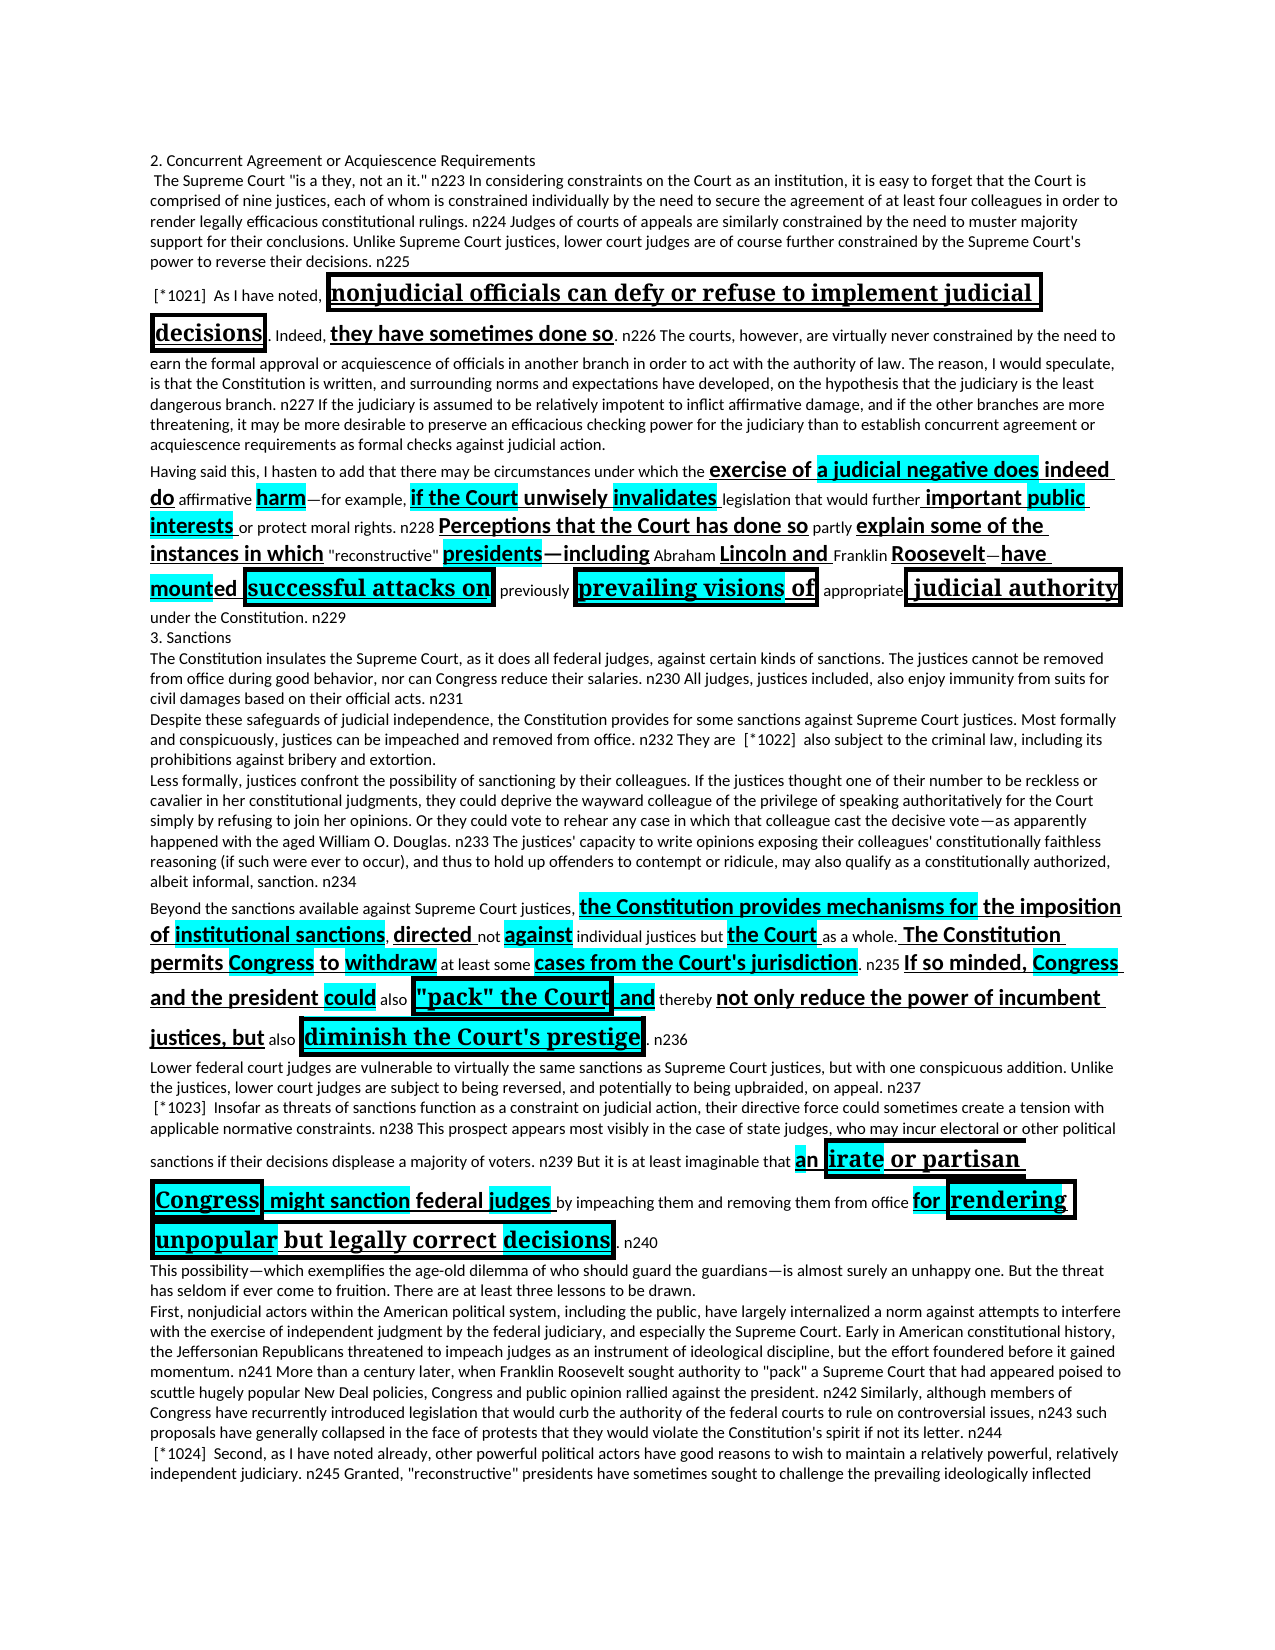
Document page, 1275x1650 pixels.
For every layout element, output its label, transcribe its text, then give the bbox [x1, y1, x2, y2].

text 3. Sanctions The Constitution insulates the Supreme Court, as it does all federal judges, against certain kinds of sanctions. The justices cannot be removed from office during good behavior, nor can Congress reduce their salaries. n230 All judges, justices included, also enjoy immunity from suits for civil damages based on their official acts. n231 [150, 628, 1125, 709]
text [*1021] As I have noted, nonjudicial officials can defy or refuse to implement judicial decisions. Indeed, they have sometimes done so. n226 The courts, however, are virtually never constrained by the need to earn the formal approval or acquiescence of officials in another branch in order to act with the authority of law. The reason, I would speculate, is that the Constitution is written, and surrounding norms and expectations have developed, on the hypothesis that the judiciary is the least dangerous branch. n227 If the judiciary is assumed to be relatively impotent to inflict affirmative damage, and if the other branches are more threatening, it may be more desirable to preserve an efficacious checking power for the judiciary than to establish concurrent agreement or acquiescence requirements as formal checks against judicial action. [150, 272, 1125, 455]
text Beyond the sanctions available against Supreme Court justices, the Constitution provides mechanisms for the imposition of institutional sanctions, directed not against individual justices but the Court as a whole. The Constitution permits Congress to withdraw at least some cases from the Court's jurisdiction. n235 If so minded, Congress and the president could also "pack" the Court and thereby not only reduce the power of incumbent justices, but also diminish the Court's prestige. n236 [614, 892, 1125, 1057]
text This possibility—which exemplifies the age-old dilemma of who should guard the guardians—is almost surely an unhappy one. But the threat has seldom if ever come to fruition. There are at least three lessons to be drawn. [150, 1260, 1125, 1301]
text Beyond the sanctions available against Supreme Court justices, the Constitution provides mechanisms for the imposition of institutional sanctions, directed not against individual justices but the Court as a whole. The Constitution permits Congress to withdraw at least some cases from the Court's jurisdiction. n235 If so minded, Congress and the president could also "pack" the Court and thereby not only reduce the power of incumbent justices, but also diminish the Court's prestige. n236 [150, 892, 727, 976]
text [150, 1443, 1125, 1484]
text [*1023] Insofar as threats of sanctions function as a constraint on judicial action, their directive force could sometimes create a tension with applicable normative constraints. n238 This prospect appears most visibly in the case of state judges, who may incur electoral or other political sanctions if their decisions displease a majority of voters. n239 But it is at least imaginable that an irate or partisan Congress might sanction federal judges by impeaching them and removing them from office for rendering unpopular but legally correct decisions. n240 [150, 1098, 1125, 1260]
text First, nonjudicial actors within the American political system, including the public, have largely internalized a norm against attempts to interfere with the exercise of independent judgment by the federal judiciary, and especially the Supreme Court. Early in American constitutional history, the Jeffersonian Republicans threatened to impeach judges as an instrument of ideological discipline, but the effort foundered before it gained momentum. n241 More than a century later, when Franklin Roosevelt sought authority to "pack" a Supreme Court that had appeared poised to scuttle hugely popular New Deal policies, Congress and public opinion rallied against the president. n242 Similarly, although members of Congress have recurrently introduced legislation that would curb the authority of the federal courts to rule on controversial issues, n243 such proposals have generally collapsed in the face of protests that they would violate the Constitution's spirit if not its letter. n244 [150, 1301, 1125, 1443]
text Despite these safeguards of judicial independence, the Constitution provides for some sanctions against Supreme Court justices. Most formally and conspicuously, justices can be impeached and removed from office. n232 They are [*1022] also subject to the criminal law, including its prohibitions against bribery and extortion. [150, 709, 1125, 770]
text Less formally, justices confront the possibility of sanctioning by their colleagues. If the justices thought one of their number to be reckless or cavalier in her constitutional judgments, they could deprive the wayward colleague of the privilege of speaking authoritatively for the Court simply by refusing to join her opinions. Or they could vote to rehear any case in which that colleague cast the decisive vote—as apparently happened with the aged William O. Douglas. n233 The justices' capacity to write opinions exposing their colleagues' constitutionally faithless reasoning (if such were ever to occur), and thus to hold up offenders to contempt or ridicule, may also qualify as a constitutionally authorized, albeit informal, sanction. n234 [150, 770, 1125, 892]
text Lower federal court judges are vulnerable to virtually the same sanctions as Supreme Court justices, but with one conspicuous addition. Unlike the justices, lower court judges are subject to being reversed, and potentially to being upbraided, on appeal. n237 [150, 1057, 1125, 1098]
text Having said this, I hasten to add that there may be circumstances under which the exercise of a judicial negative does indeed do affirmative harm—for example, if the Court unwisely invalidates legislation that would further important public interests or protect moral rights. n228 Perceptions that the Court has done so partly explain some of the instances in which "reconstructive" presidents—including Abraham Lincoln and Franklin Roosevelt—have mounted successful attacks on previously prevailing visions of appropriate judicial authority under the Constitution. n229 [150, 455, 1125, 628]
text 2. Concurrent Agreement or Acquiescence Requirements The Supreme Court "is a they, not an it." n223 In considering constraints on the Court as an institution, it is easy to forget that the Court is comprised of nine justices, each of whom is constrained individually by the need to secure the agreement of at least four colleagues in order to render legally efficacious constitutional rulings. n224 Judges of courts of appeals are similarly constrained by the need to muster majority support for their conclusions. Unlike Supreme Court justices, lower court judges are of course further constrained by the Supreme Court's power to reverse their decisions. n225 [150, 150, 1125, 272]
